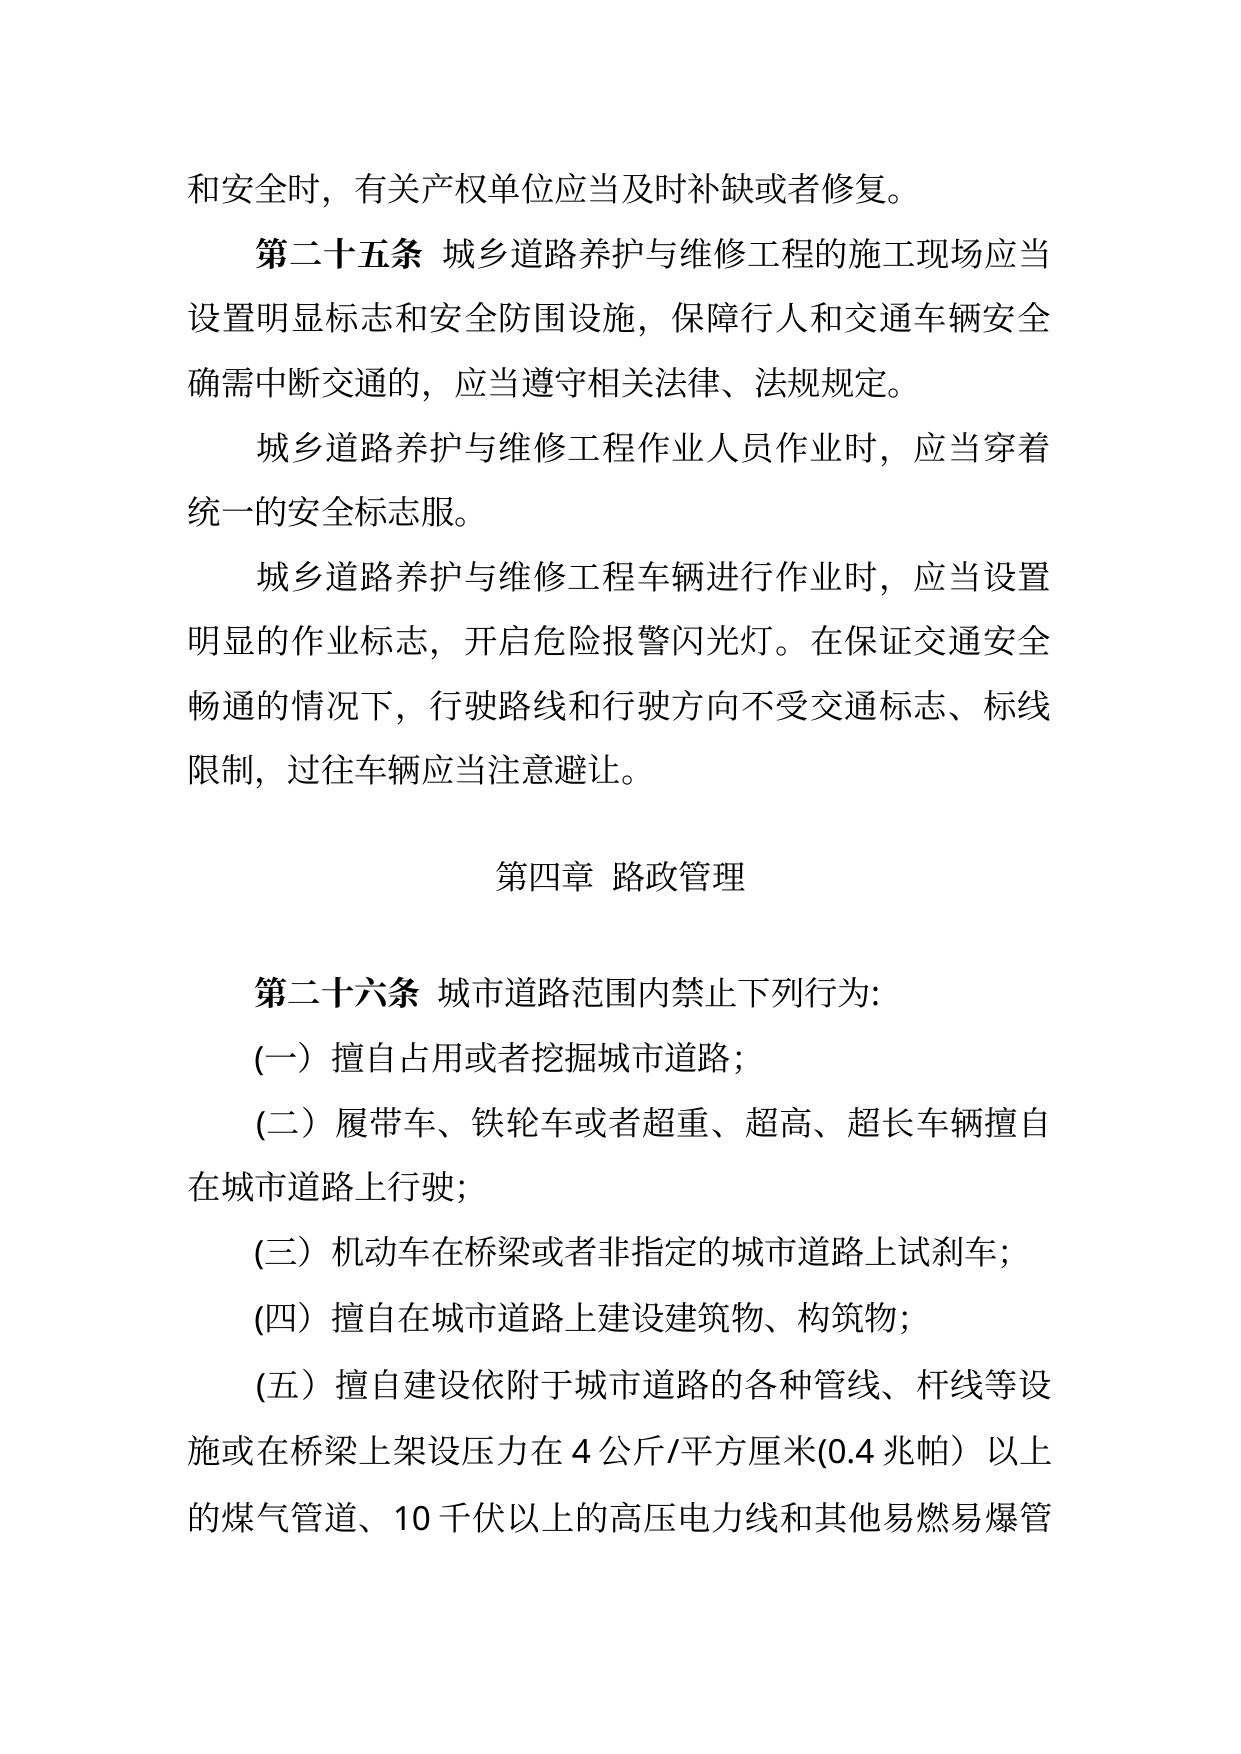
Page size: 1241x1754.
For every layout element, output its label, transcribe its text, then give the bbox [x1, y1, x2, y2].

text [187, 1344, 1053, 1544]
text 城乡道路养护与维修工程作业人员作业时，应当穿着统一的安全标志服。 [187, 408, 1053, 537]
text 城乡道路养护与维修工程车辆进行作业时，应当设置明显的作业标志，开启危险报警闪光灯。在保证交通安全畅通的情况下，行驶路线和行驶方向不受交通标志、标线限制，过往车辆应当注意避让。 [187, 537, 1053, 796]
text (一）擅自占用或者挖掘城市道路； [187, 1019, 1053, 1083]
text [187, 150, 1053, 214]
text 第四章 路政管理 [187, 837, 1053, 902]
text (三）机动车在桥梁或者非指定的城市道路上试刹车； [187, 1212, 1053, 1277]
text (二）履带车、铁轮车或者超重、超高、超长车辆擅自在城市道路上行驶； [187, 1083, 1053, 1212]
text 第二十五条 城乡道路养护与维修工程的施工现场应当设置明显标志和安全防围设施，保障行人和交通车辆安全，确需中断交通的，应当遵守相关法律、法规规定。 [187, 214, 1053, 408]
text (四）擅自在城市道路上建设建筑物、构筑物； [187, 1277, 1053, 1344]
text 第二十六条 城市道路范围内禁止下列行为: [187, 954, 1053, 1019]
